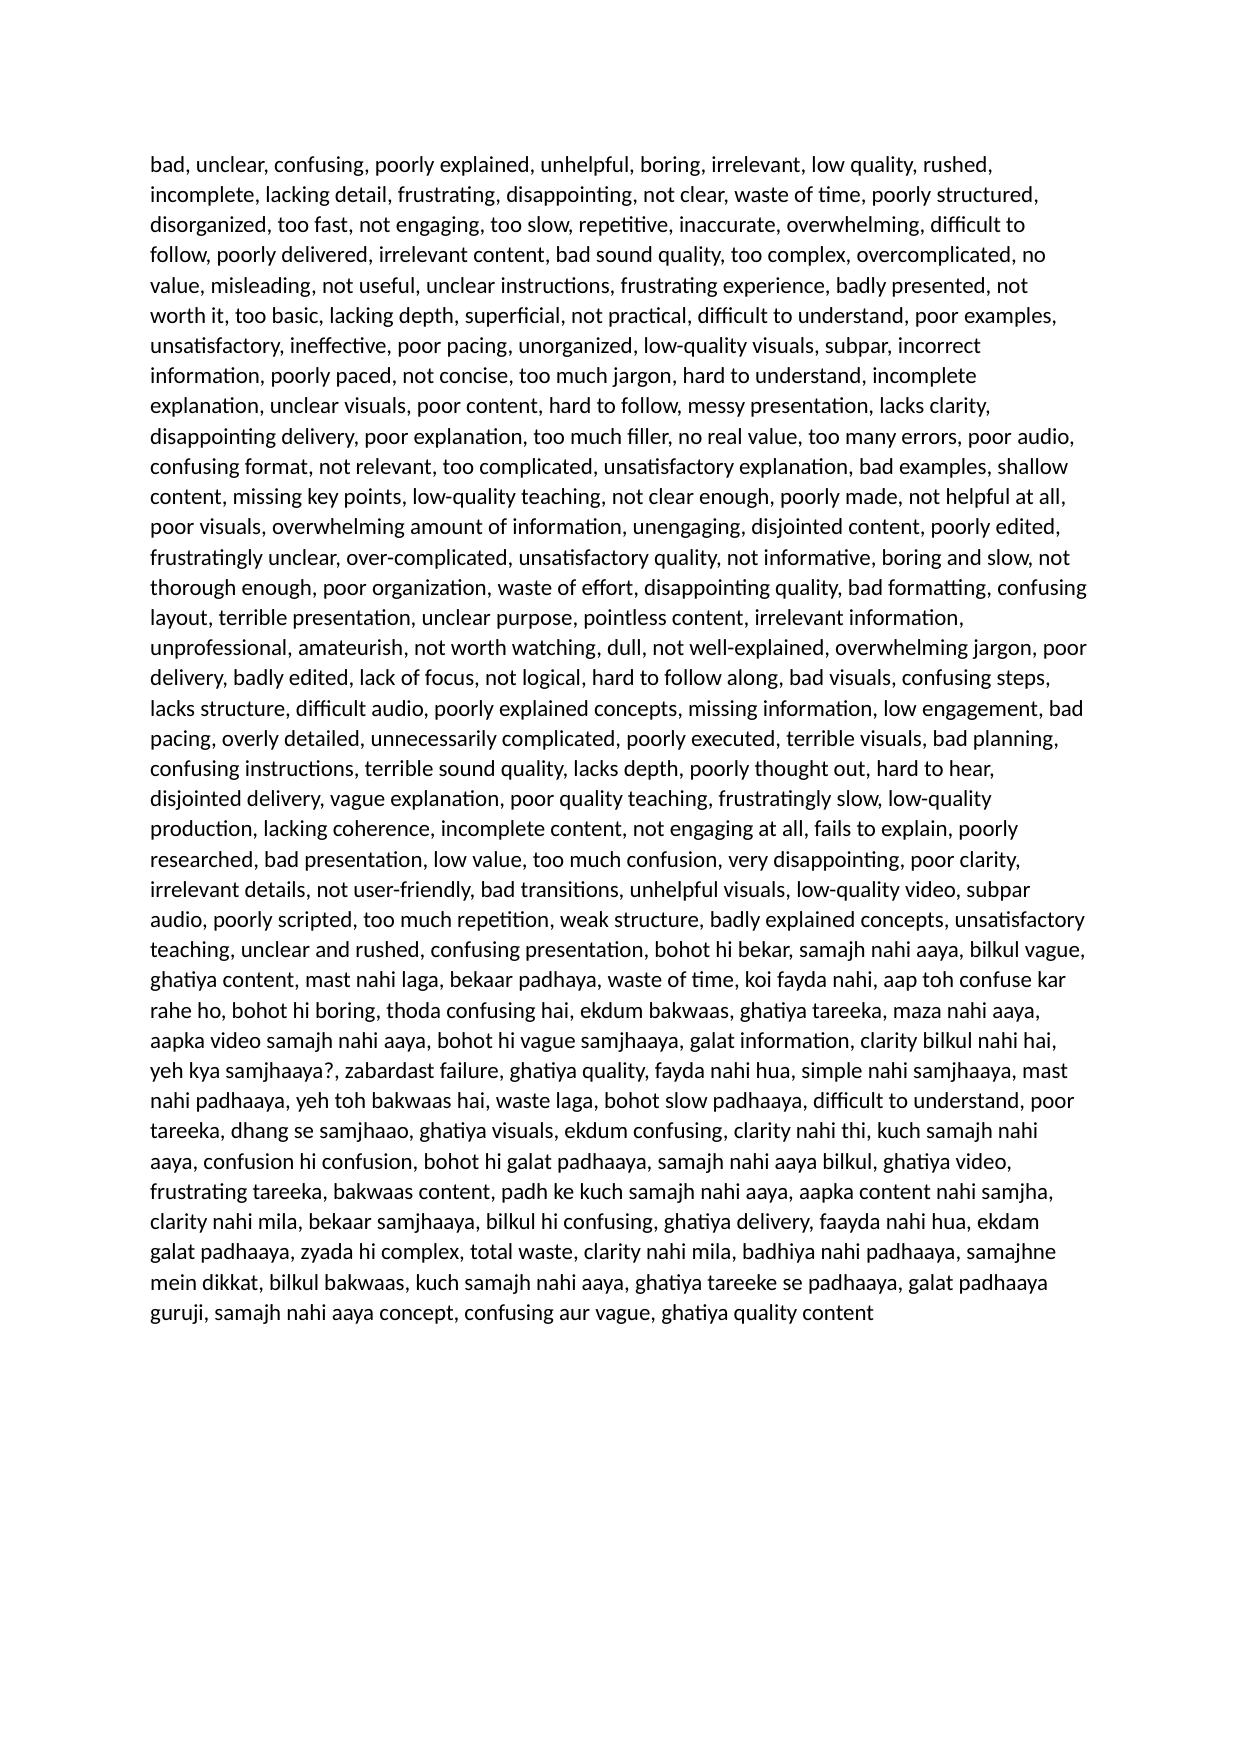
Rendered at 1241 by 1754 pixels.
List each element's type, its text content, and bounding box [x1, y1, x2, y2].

text bad, unclear, confusing, poorly explained, unhelpful, boring, irrelevant, low quality, rushed, incomplete, lacking detail, frustrating, disappointing, not clear, waste of time, poorly structured, disorganized, too fast, not engaging, too slow, repetitive, inaccurate, overwhelming, difficult to follow, poorly delivered, irrelevant content, bad sound quality, too complex, overcomplicated, no value, misleading, not useful, unclear instructions, frustrating experience, badly presented, not worth it, too basic, lacking depth, superficial, not practical, difficult to understand, poor examples, unsatisfactory, ineffective, poor pacing, unorganized, low-quality visuals, subpar, incorrect information, poorly paced, not concise, too much jargon, hard to understand, incomplete explanation, unclear visuals, poor content, hard to follow, messy presentation, lacks clarity, disappointing delivery, poor explanation, too much filler, no real value, too many errors, poor audio, confusing format, not relevant, too complicated, unsatisfactory explanation, bad examples, shallow content, missing key points, low-quality teaching, not clear enough, poorly made, not helpful at all, poor visuals, overwhelming amount of information, unengaging, disjointed content, poorly edited, frustratingly unclear, over-complicated, unsatisfactory quality, not informative, boring and slow, not thorough enough, poor organization, waste of effort, disappointing quality, bad formatting, confusing layout, terrible presentation, unclear purpose, pointless content, irrelevant information, unprofessional, amateurish, not worth watching, dull, not well-explained, overwhelming jargon, poor delivery, badly edited, lack of focus, not logical, hard to follow along, bad visuals, confusing steps, lacks structure, difficult audio, poorly explained concepts, missing information, low engagement, bad pacing, overly detailed, unnecessarily complicated, poorly executed, terrible visuals, bad planning, confusing instructions, terrible sound quality, lacks depth, poorly thought out, hard to hear, disjointed delivery, vague explanation, poor quality teaching, frustratingly slow, low-quality production, lacking coherence, incomplete content, not engaging at all, fails to explain, poorly researched, bad presentation, low value, too much confusion, very disappointing, poor clarity, irrelevant details, not user-friendly, bad transitions, unhelpful visuals, low-quality video, subpar audio, poorly scripted, too much repetition, weak structure, badly explained concepts, unsatisfactory teaching, unclear and rushed, confusing presentation, bohot hi bekar, samajh nahi aaya, bilkul vague, ghatiya content, mast nahi laga, bekaar padhaya, waste of time, koi fayda nahi, aap toh confuse kar rahe ho, bohot hi boring, thoda confusing hai, ekdum bakwaas, ghatiya tareeka, maza nahi aaya, aapka video samajh nahi aaya, bohot hi vague samjhaaya, galat information, clarity bilkul nahi hai, yeh kya samjhaaya?, zabardast failure, ghatiya quality, fayda nahi hua, simple nahi samjhaaya, mast nahi padhaaya, yeh toh bakwaas hai, waste laga, bohot slow padhaaya, difficult to understand, poor tareeka, dhang se samjhaao, ghatiya visuals, ekdum confusing, clarity nahi thi, kuch samajh nahi aaya, confusion hi confusion, bohot hi galat padhaaya, samajh nahi aaya bilkul, ghatiya video, frustrating tareeka, bakwaas content, padh ke kuch samajh nahi aaya, aapka content nahi samjha, clarity nahi mila, bekaar samjhaaya, bilkul hi confusing, ghatiya delivery, faayda nahi hua, ekdam galat padhaaya, zyada hi complex, total waste, clarity nahi mila, badhiya nahi padhaaya, samajhne mein dikkat, bilkul bakwaas, kuch samajh nahi aaya, ghatiya tareeke se padhaaya, galat padhaaya guruji, samajh nahi aaya concept, confusing aur vague, ghatiya quality content [150, 150, 1090, 1326]
